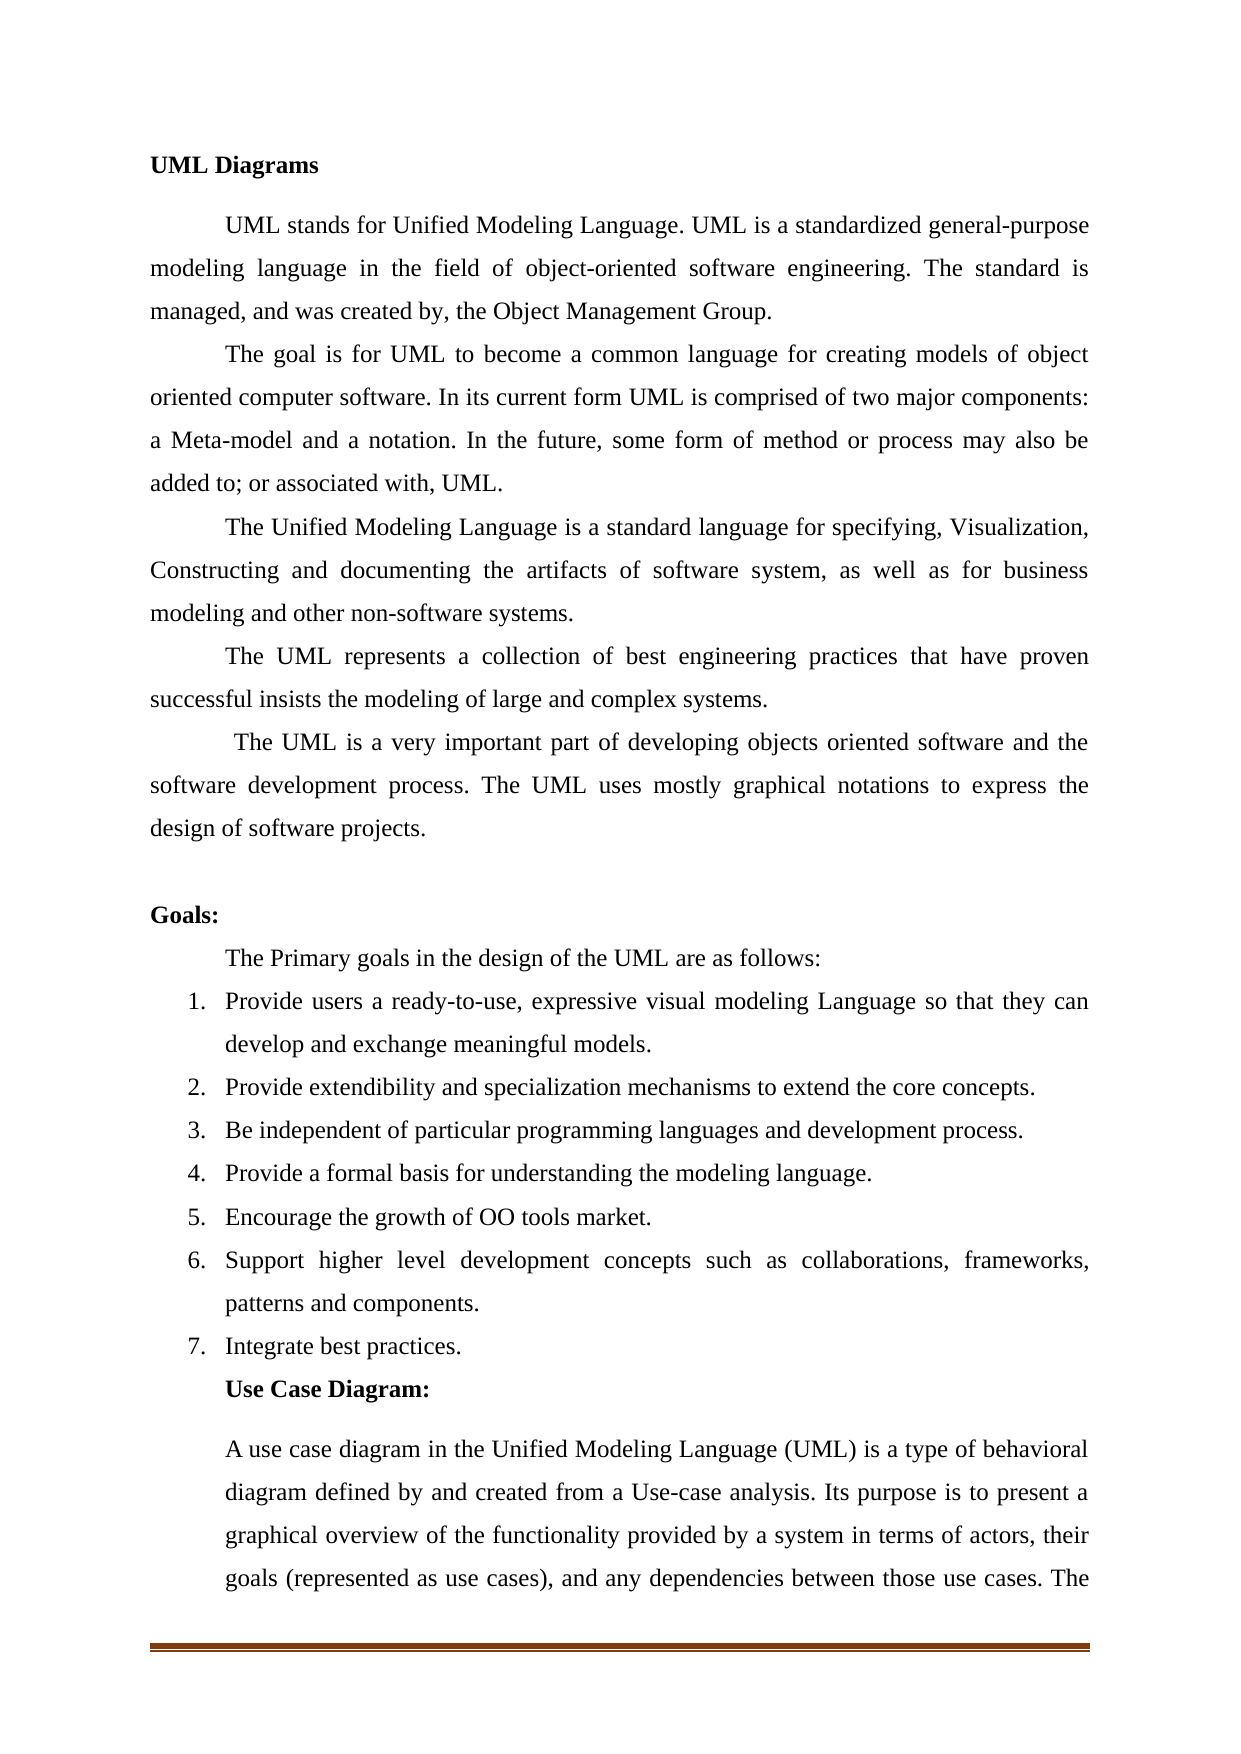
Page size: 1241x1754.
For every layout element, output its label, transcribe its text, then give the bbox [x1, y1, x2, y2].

list The Unified Modeling Language is a standard language for specifying, Visualization, Constructing and documenting the artifacts of software system, as well as for business modeling and other non-software systems. [150, 512, 1090, 627]
list The goal is for UML to become a common language for creating models of object oriented computer software. In its current form UML is comprised of two major components: a Meta-model and a notation. In the future, some form of method or process may also be added to; or associated with, UML. [150, 339, 1090, 497]
list UML stands for Unified Modeling Language. UML is a standardized general-purpose modeling language in the field of object-oriented software engineering. The standard is managed, and was created by, the Object Management Group. [150, 210, 1090, 325]
list Integrate best practices. [187, 1331, 1090, 1360]
list Support higher level development concepts such as collaborations, frameworks, patterns and components. [187, 1245, 1090, 1317]
list Use Case Diagram: [225, 1374, 1090, 1403]
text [225, 1434, 1090, 1592]
list Encourage the growth of OO tools market. [187, 1202, 1090, 1230]
list Provide a formal basis for understanding the modeling language. [187, 1158, 1090, 1187]
list Provide extendibility and specialization mechanisms to extend the core concepts. [187, 1072, 1090, 1101]
list Goals: [150, 900, 1090, 928]
list Be independent of particular programming languages and development process. [187, 1115, 1090, 1144]
list Provide users a ready-to-use, expressive visual modeling Language so that they can develop and exchange meaningful models. [187, 986, 1090, 1058]
text UML Diagrams [150, 150, 1090, 179]
list The UML is a very important part of developing objects oriented software and the software development process. The UML uses mostly graphical notations to express the design of software projects. [150, 727, 1090, 842]
list The Primary goals in the design of the UML are as follows: [150, 943, 1090, 972]
list The UML represents a collection of best engineering practices that have proven successful insists the modeling of large and complex systems. [150, 641, 1090, 713]
